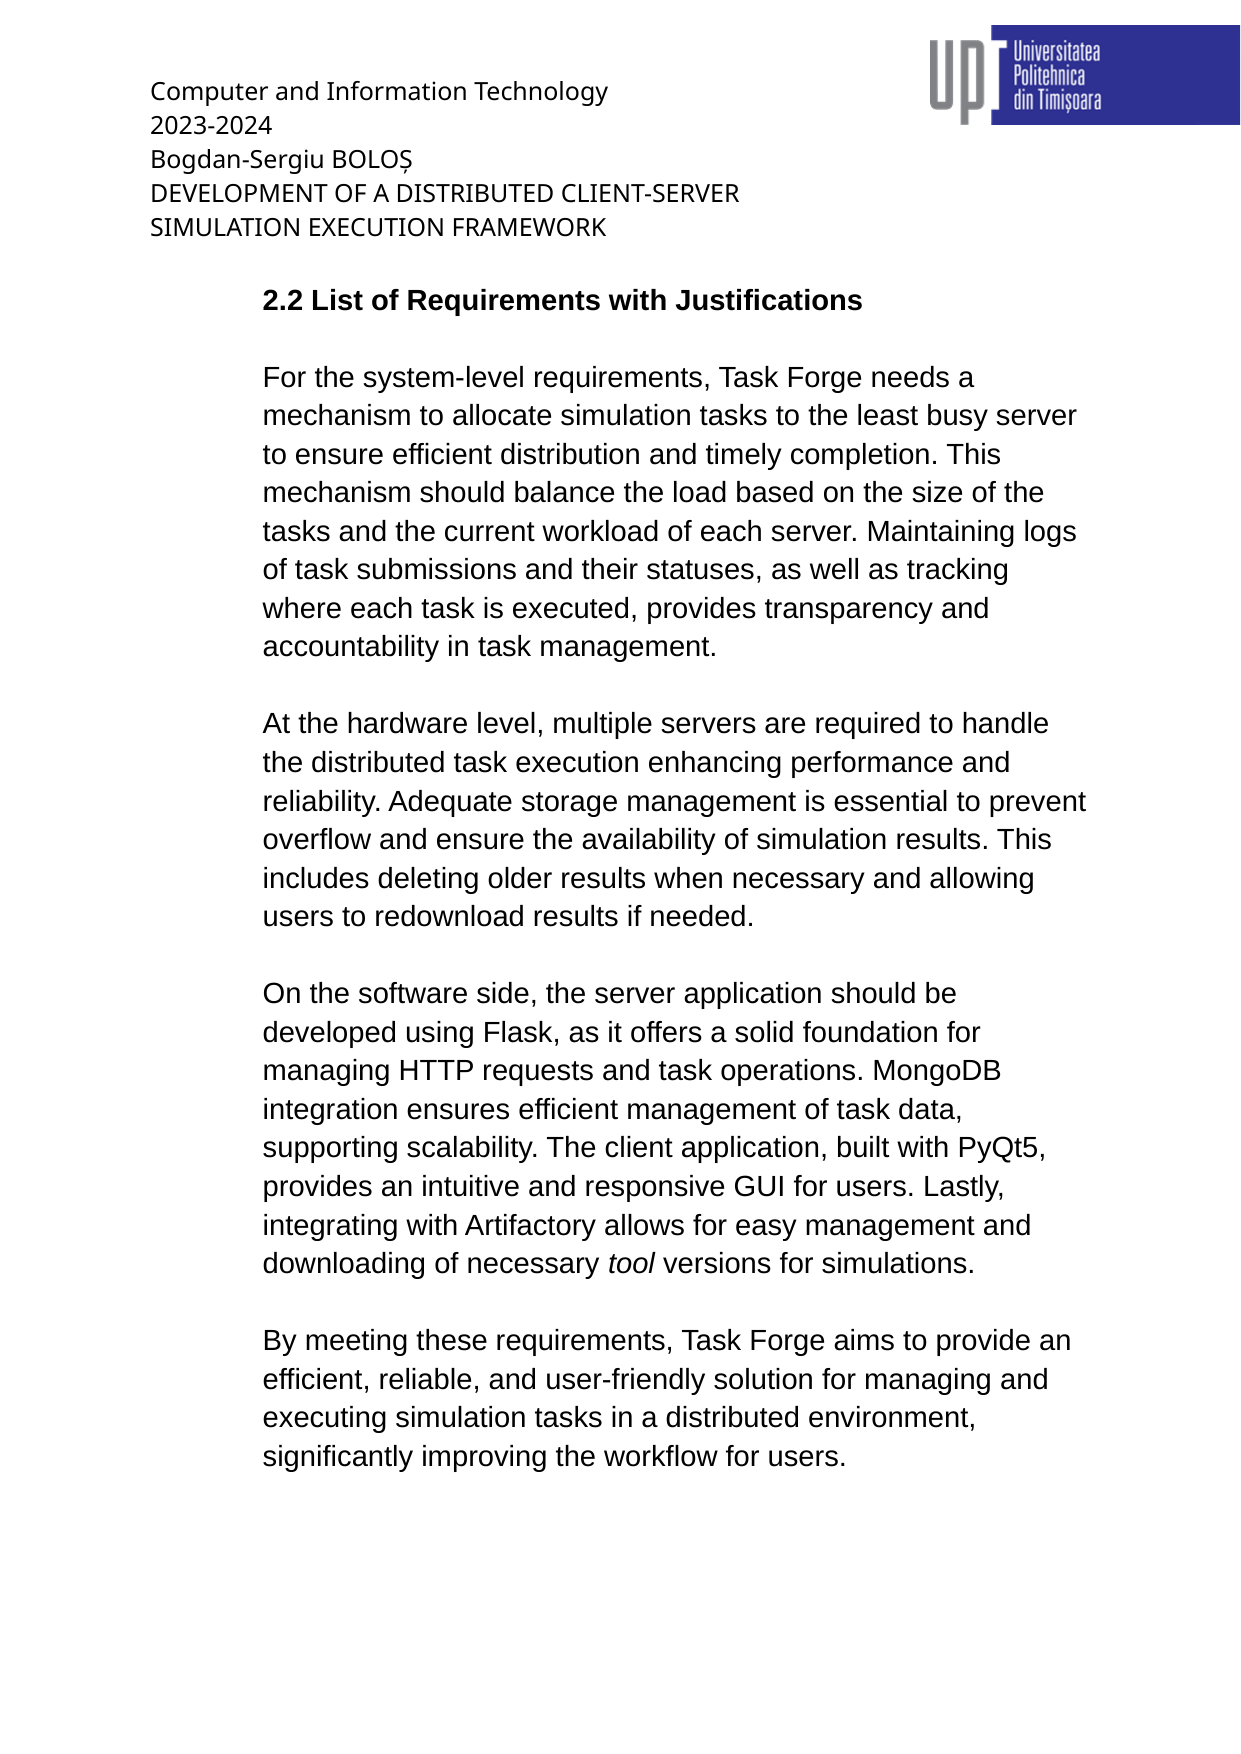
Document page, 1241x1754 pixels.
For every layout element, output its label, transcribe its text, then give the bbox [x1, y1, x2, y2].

list On the software side, the server application should be developed using Flask, as it offers a solid foundation for managing HTTP requests and task operations. MongoDB integration ensures efficient management of task data, supporting scalability. The client application, built with PyQt5, provides an intuitive and responsive GUI for users. Lastly, integrating with Artifactory allows for easy management and downloading of necessary tool versions for simulations. [262, 976, 1090, 1280]
list By meeting these requirements, Task Forge aims to provide an efficient, reliable, and user-friendly solution for managing and executing simulation tasks in a distributed environment, significantly improving the workflow for users. [262, 1323, 1090, 1472]
list 2.2 List of Requirements with Justifications [262, 283, 1090, 316]
picture [930, 25, 1241, 125]
list For the system-level requirements, Task Forge needs a mechanism to allocate simulation tasks to the least busy server to ensure efficient distribution and timely completion. This mechanism should balance the load based on the size of the tasks and the current workload of each server. Maintaining logs of task submissions and their statuses, as well as tracking where each task is executed, provides transparency and accountability in task management. [262, 360, 1090, 663]
list At the hardware level, multiple servers are required to handle the distributed task execution enhancing performance and reliability. Adequate storage management is essential to prevent overflow and ensure the availability of simulation results. This includes deleting older results when necessary and allowing users to redownload results if needed. [262, 707, 1090, 933]
